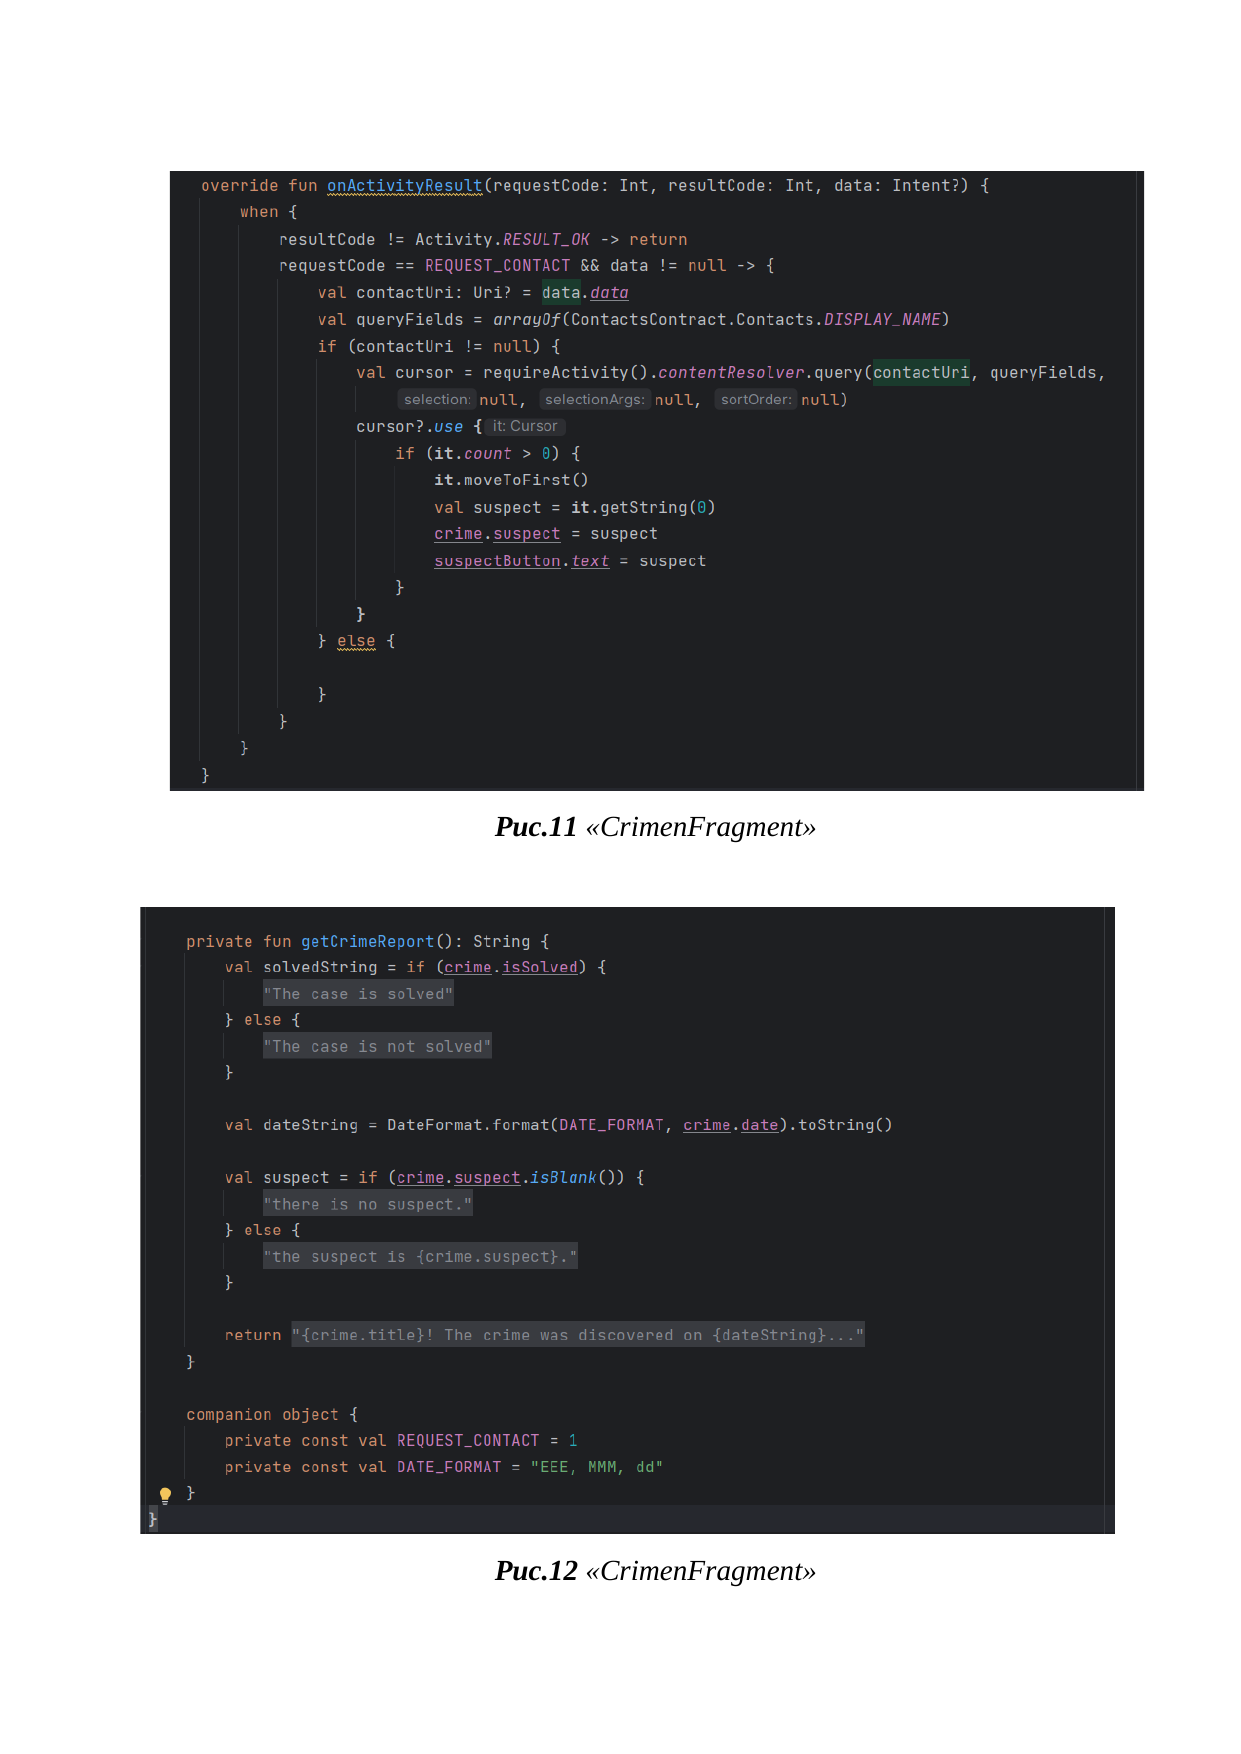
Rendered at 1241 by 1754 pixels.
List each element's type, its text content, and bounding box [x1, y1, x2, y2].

picture [140, 907, 1115, 1534]
text Рис.11 «CrimenFragment» [162, 809, 1152, 843]
picture [169, 171, 1145, 791]
text Рис.12 «CrimenFragment» [162, 1553, 1152, 1586]
